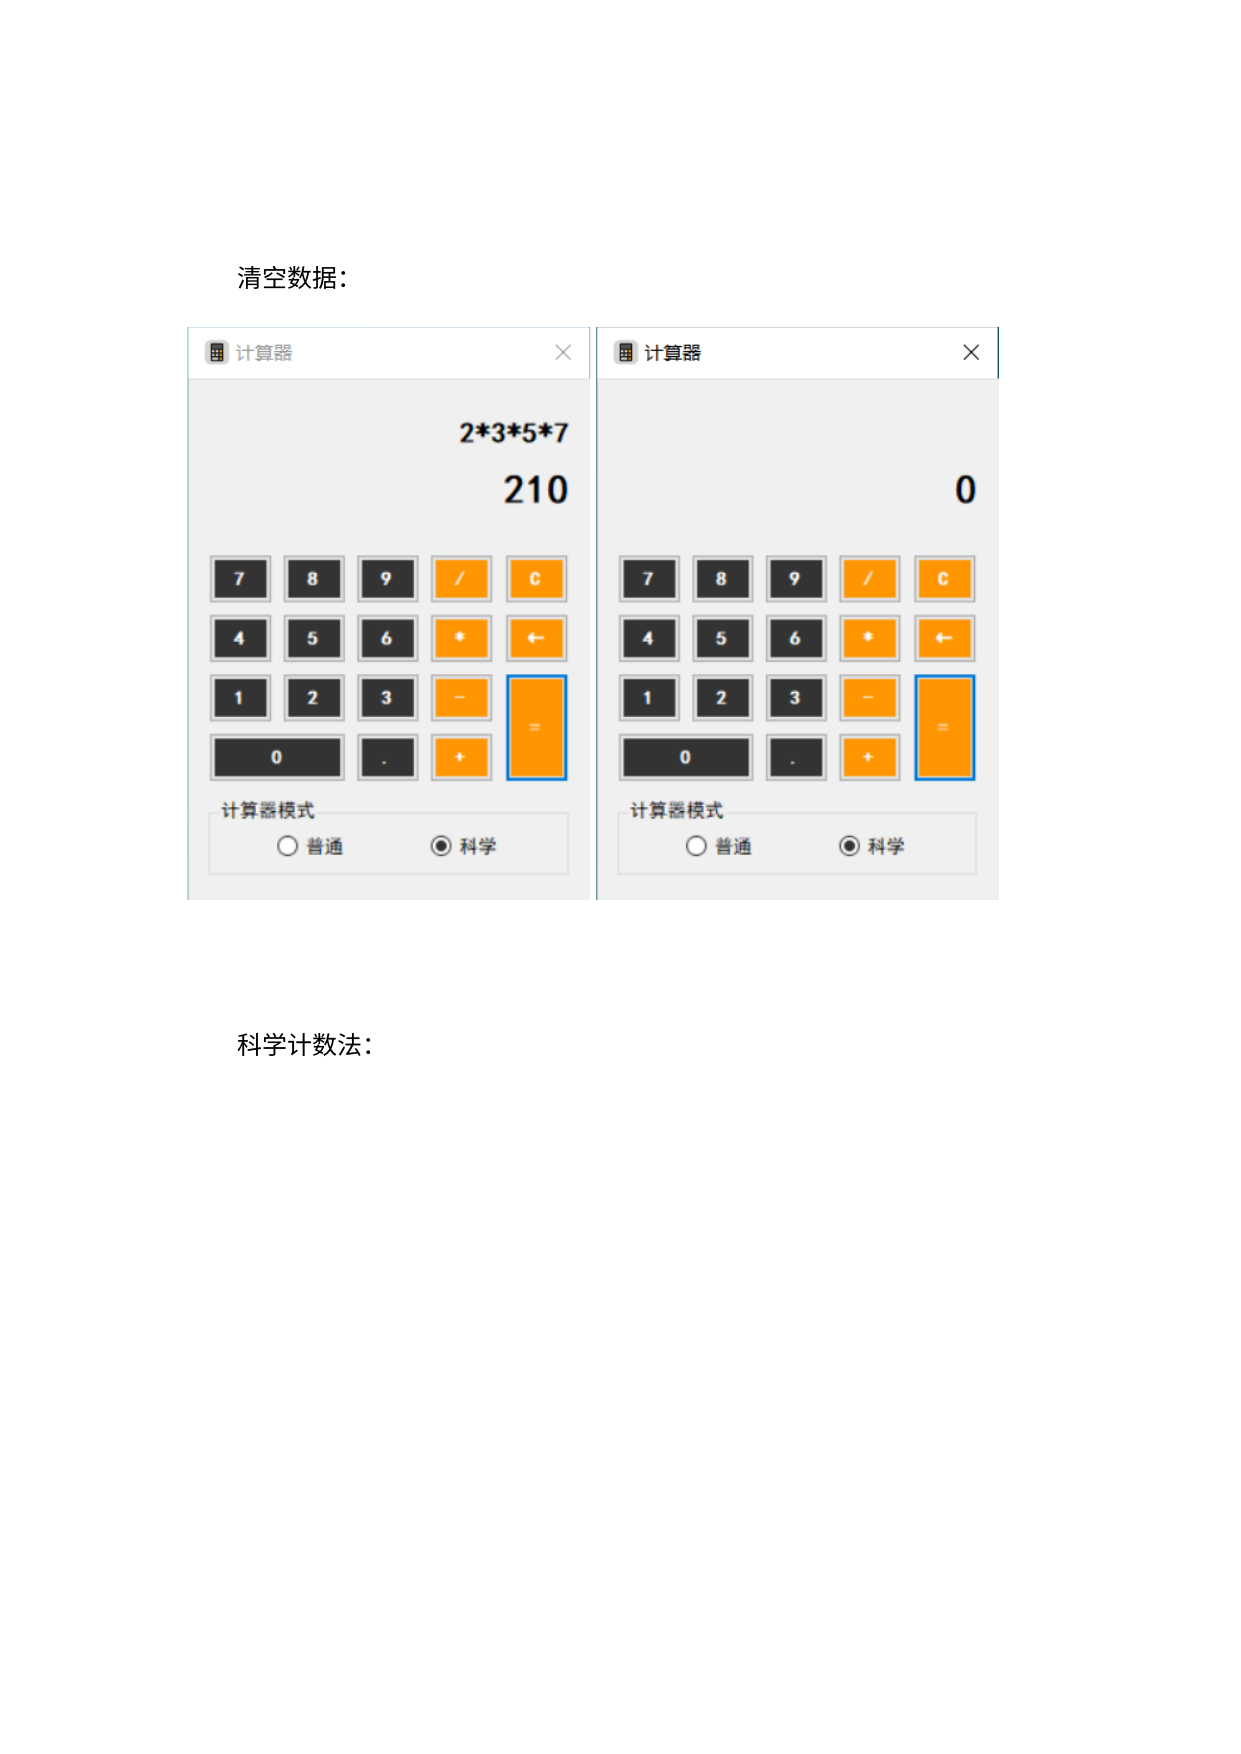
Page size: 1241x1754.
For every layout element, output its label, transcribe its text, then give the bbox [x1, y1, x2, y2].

picture [596, 327, 999, 900]
picture [187, 327, 590, 900]
text 科学计数法： [187, 1011, 1053, 1076]
text 清空数据： [187, 244, 1053, 309]
